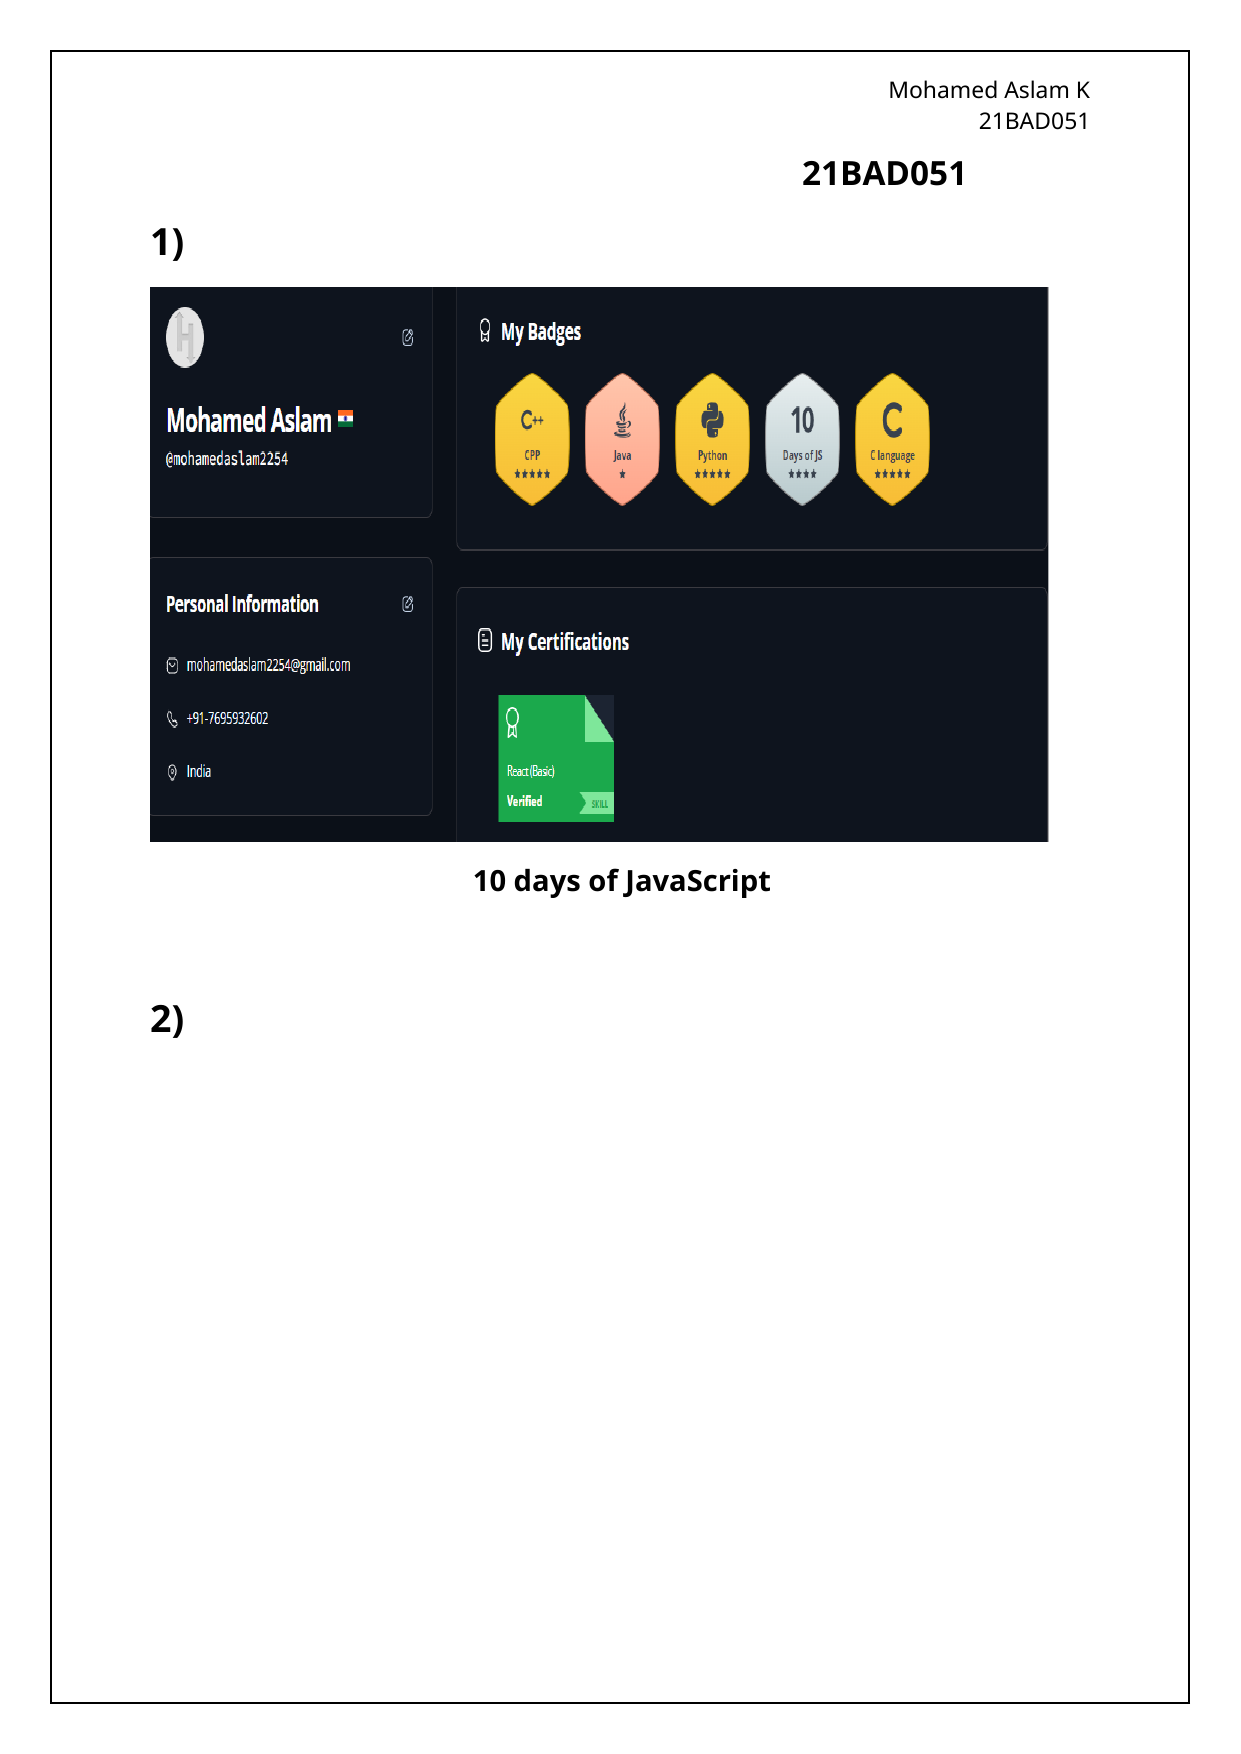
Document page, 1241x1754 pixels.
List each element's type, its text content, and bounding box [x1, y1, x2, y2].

text 21BAD051 [150, 150, 1090, 195]
text 2) [150, 993, 1090, 1044]
text 1) [150, 216, 1090, 267]
picture [150, 287, 1049, 842]
text 10 days of JavaScript [150, 861, 1090, 900]
